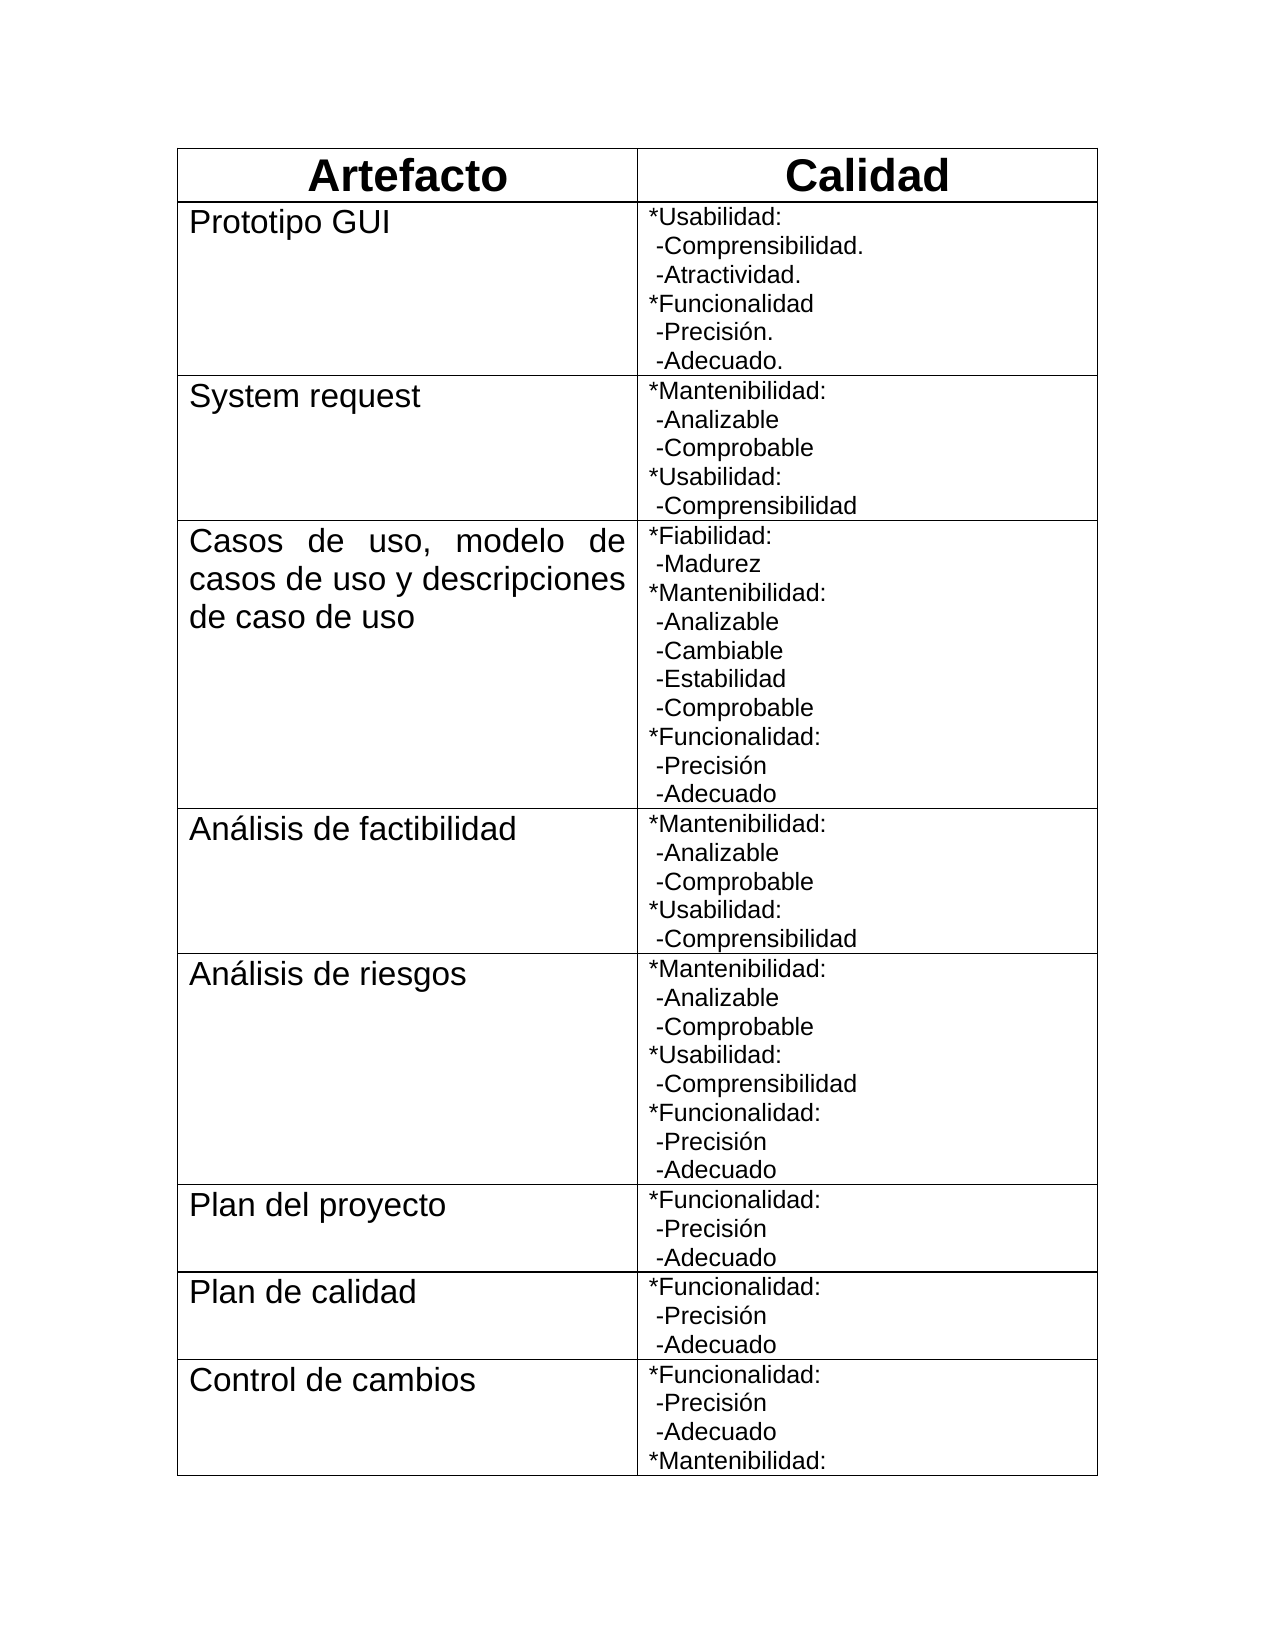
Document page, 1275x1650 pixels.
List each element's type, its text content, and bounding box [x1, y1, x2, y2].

table_cell Casos de uso, modelo de casos de uso y descripciones de caso de uso [178, 521, 637, 808]
table_cell *Mantenibilidad: -Analizable -Comprobable *Usabilidad: -Comprensibilidad [638, 376, 1097, 520]
table_cell Plan de calidad [178, 1273, 637, 1359]
table_cell System request [178, 376, 637, 520]
table_cell *Funcionalidad: -Precisión -Adecuado *Mantenibilidad: -Analizable -Cambiable -Estabilidad -Comprobable [638, 1360, 1097, 1475]
table_cell Prototipo GUI [178, 203, 637, 375]
table_cell Análisis de riesgos [178, 954, 637, 1184]
table_cell Plan del proyecto [178, 1185, 637, 1271]
table_cell Análisis de factibilidad [178, 809, 637, 953]
table_cell *Mantenibilidad: -Analizable -Comprobable *Usabilidad: -Comprensibilidad *Funcionalidad: -Precisión -Adecuado [638, 954, 1097, 1184]
table_cell Control de cambios [178, 1360, 637, 1475]
table_header Calidad [638, 149, 1097, 201]
table_header Artefacto [178, 149, 637, 201]
table_cell *Mantenibilidad: -Analizable -Comprobable *Usabilidad: -Comprensibilidad [638, 809, 1097, 953]
table_cell *Funcionalidad: -Precisión -Adecuado [638, 1185, 1097, 1271]
table_cell *Funcionalidad: -Precisión -Adecuado [638, 1273, 1097, 1359]
table_cell *Fiabilidad: -Madurez *Mantenibilidad: -Analizable -Cambiable -Estabilidad -Comprobable *Funcionalidad: -Precisión -Adecuado [638, 521, 1097, 808]
table_cell *Usabilidad: -Comprensibilidad. -Atractividad. *Funcionalidad -Precisión. -Adecuado. [638, 203, 1097, 375]
